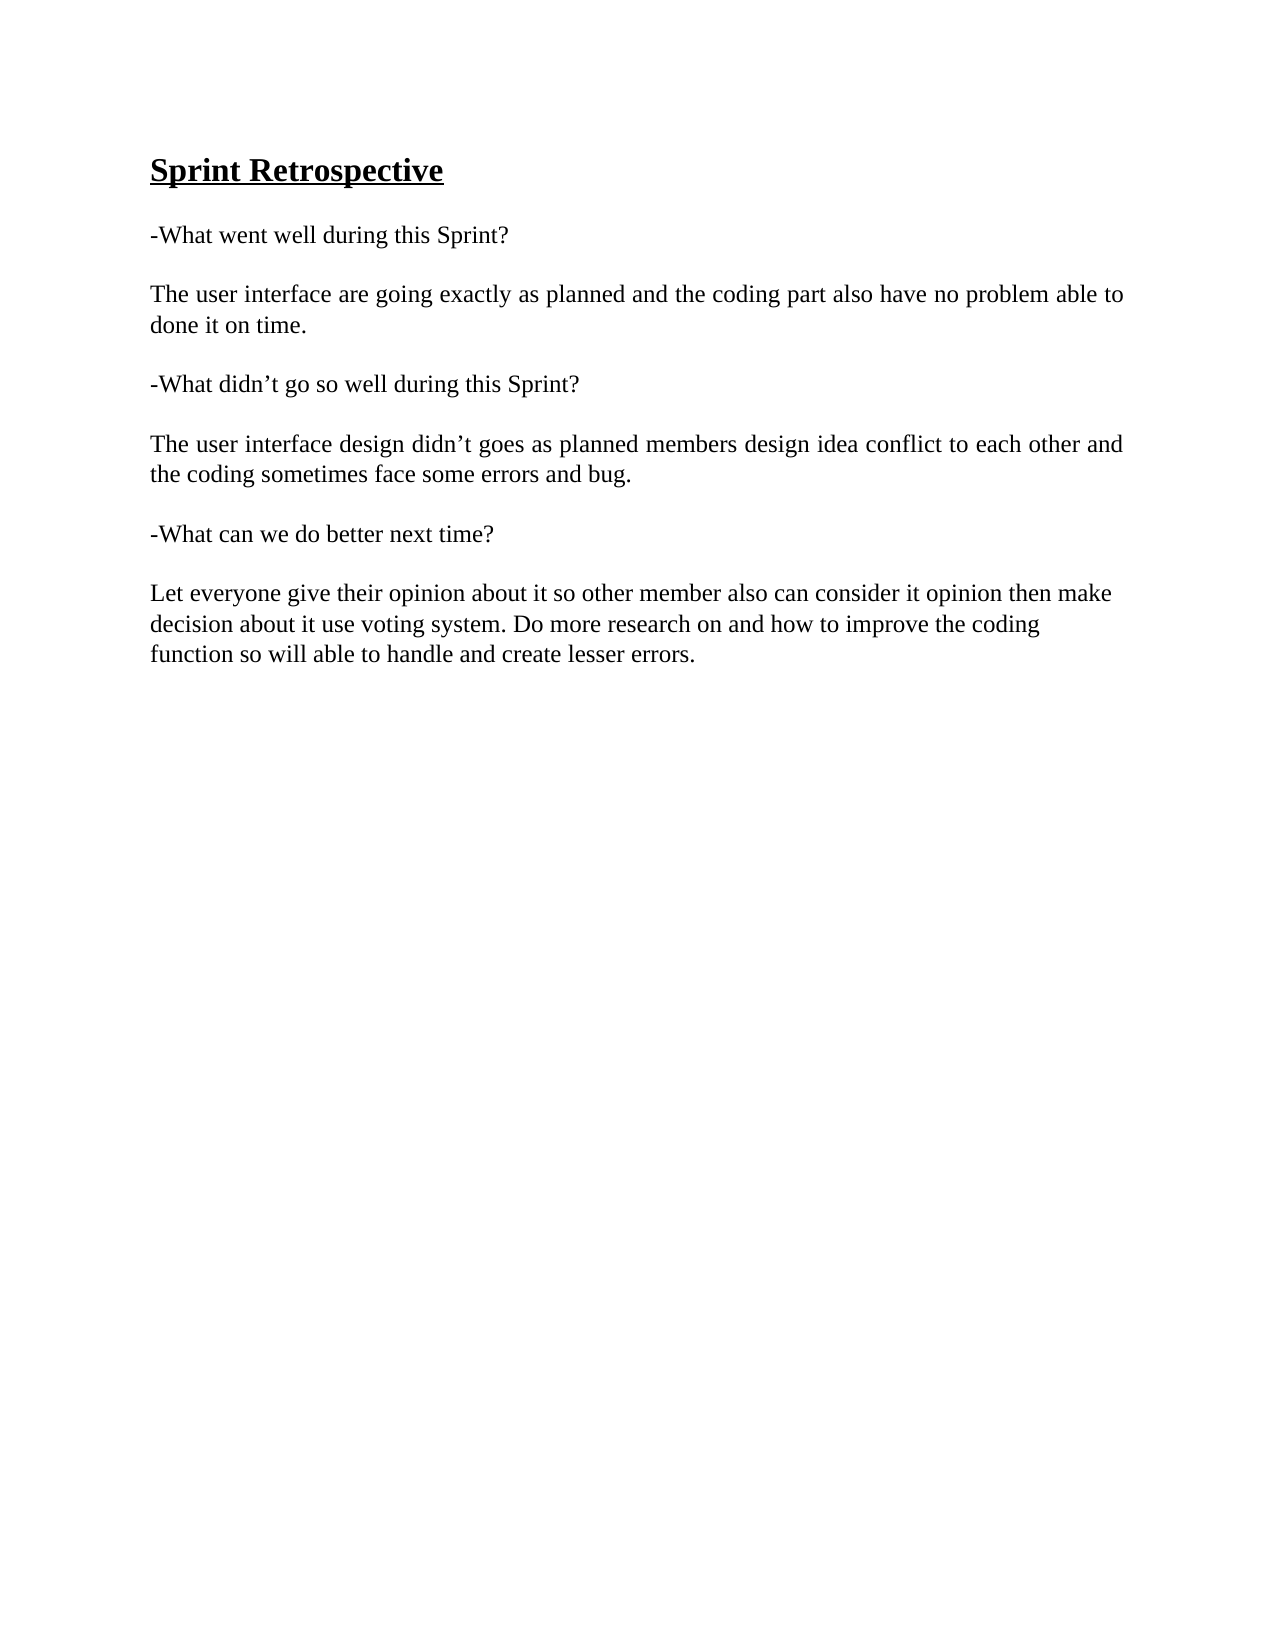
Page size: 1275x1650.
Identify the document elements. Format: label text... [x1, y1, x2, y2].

text -What went well during this Sprint? [150, 220, 1125, 248]
text Let everyone give their opinion about it so other member also can consider it opinion then make decision about it use voting system. Do more research on and how to improve the coding function so will able to handle and create lesser errors. [150, 578, 1125, 668]
text -What can we do better next time? [150, 519, 1125, 548]
text The user interface design didn’t goes as planned members design idea conflict to each other and the coding sometimes face some errors and bug. [150, 429, 1125, 488]
text -What didn’t go so well during this Sprint? [150, 369, 1125, 398]
text Sprint Retrospective [150, 150, 1125, 188]
text The user interface are going exactly as planned and the coding part also have no problem able to done it on time. [150, 279, 1125, 338]
